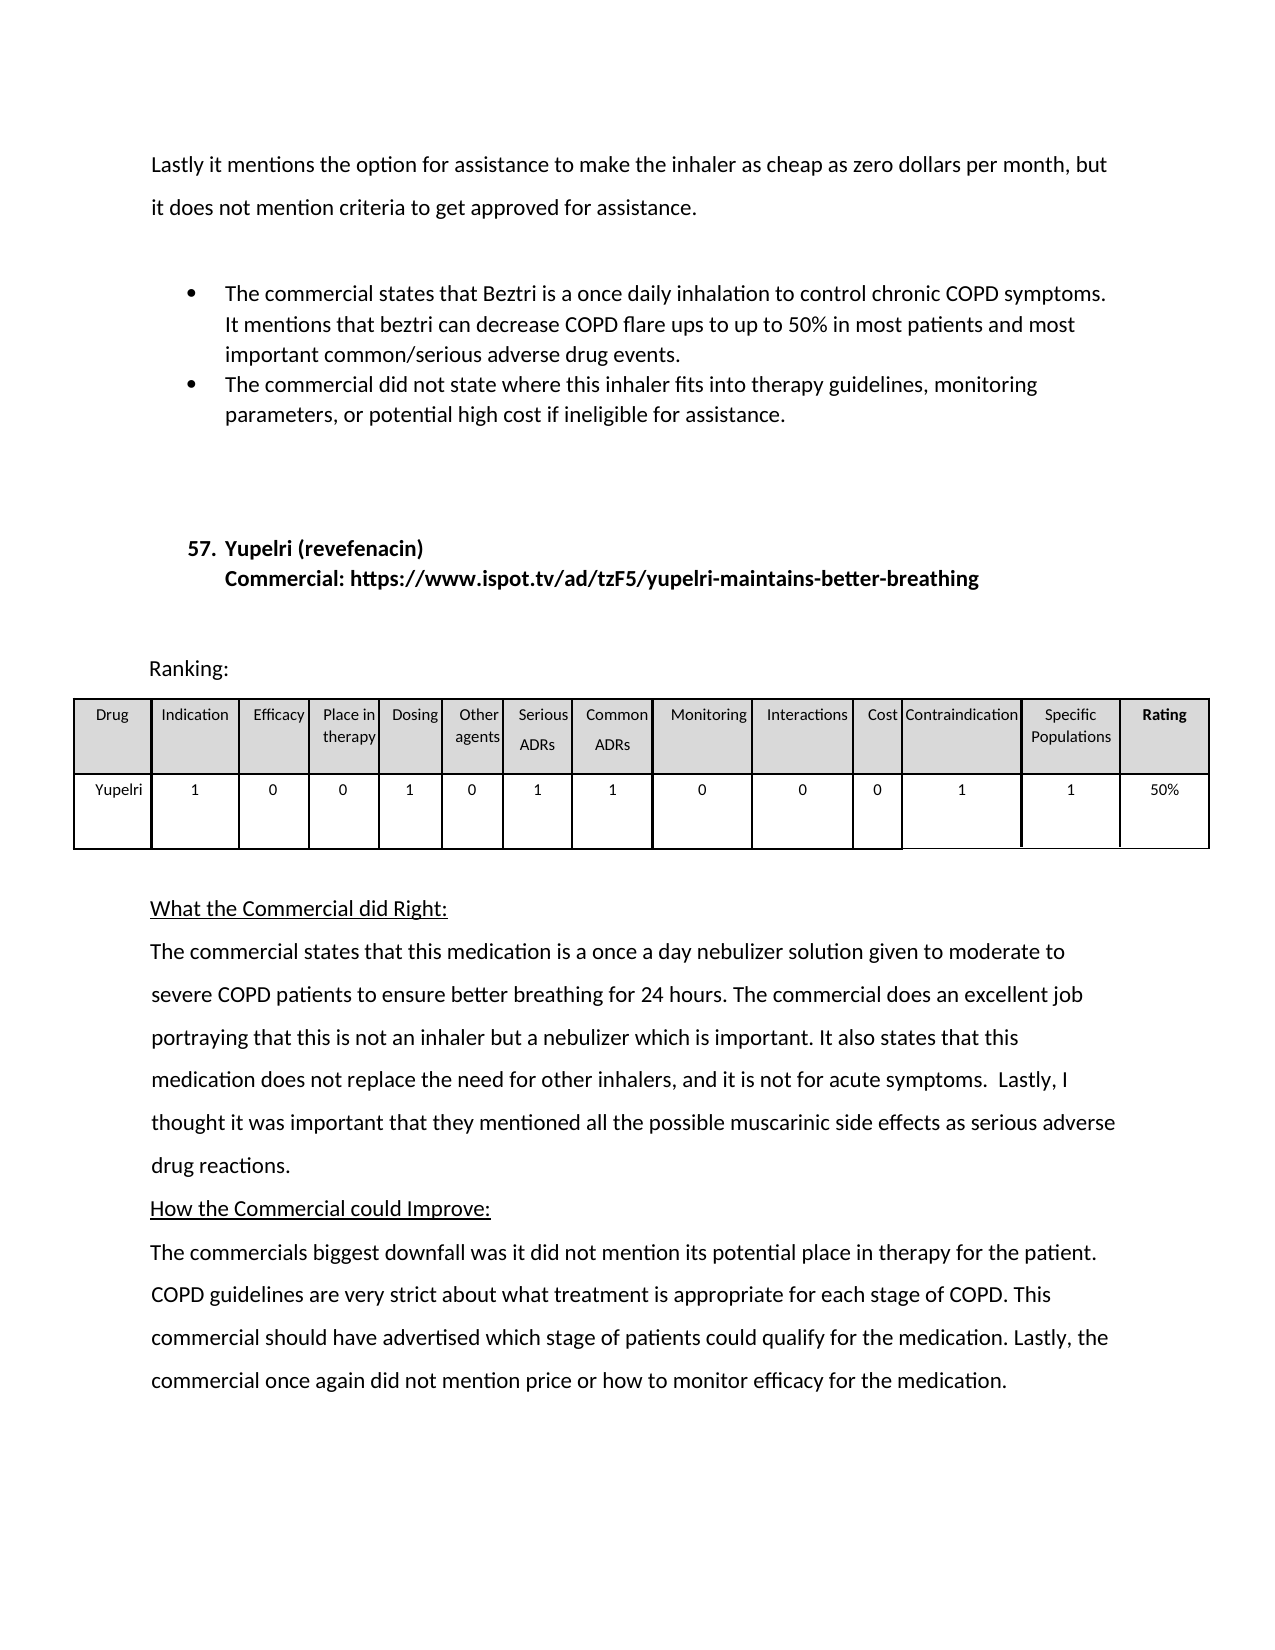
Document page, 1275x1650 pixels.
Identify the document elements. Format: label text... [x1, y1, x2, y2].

table_header Place in therapy [310, 700, 378, 773]
list The commercial did not state where this inhaler fits into therapy guidelines, monitoring parameters, or potential high cost if ineligible for assistance. [187, 370, 1125, 428]
table_cell 1 [573, 775, 651, 848]
table_header Specific Populations [1023, 700, 1119, 773]
table_header Dosing [380, 700, 441, 773]
table_header Efficacy [240, 700, 308, 773]
table_header Cost [854, 700, 901, 773]
table_header Serious ADRs [504, 700, 571, 773]
table_header Contraindication [903, 700, 1020, 773]
text What the Commercial did Right: [150, 894, 1125, 922]
table_cell 0 [310, 775, 378, 848]
table_cell Yupelri [75, 775, 150, 848]
table_header Drug [75, 700, 150, 773]
table_header Indication [153, 700, 238, 773]
list Commercial: https://www.ispot.tv/ad/tzF5/yupelri-maintains-better-breathing [225, 564, 1125, 592]
text How the Commercial could Improve: [150, 1194, 1125, 1222]
table_cell 1 [504, 775, 571, 848]
table_header Common ADRs [573, 700, 651, 773]
table_cell 0 [854, 775, 901, 848]
table_cell 0 [654, 775, 751, 848]
list The commercial states that Beztri is a once daily inhalation to control chronic COPD symptoms. It mentions that beztri can decrease COPD flare ups to up to 50% in most patients and most important common/serious adverse drug events. [187, 279, 1125, 368]
table_cell 0 [443, 775, 502, 848]
table_header Rating [1121, 700, 1208, 773]
table_cell 1 [903, 775, 1021, 848]
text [150, 150, 1125, 221]
list Yupelri (revefenacin) [187, 534, 1125, 562]
text The commercials biggest downfall was it did not mention its potential place in therapy for the patient. COPD guidelines are very strict about what treatment is appropriate for each stage of COPD. This commercial should have advertised which stage of patients could qualify for the medication. Lastly, the commercial once again did not mention price or how to monitor efficacy for the medication. [150, 1238, 1125, 1394]
table_cell 1 [1021, 775, 1119, 848]
table_cell 1 [380, 775, 441, 848]
text The commercial states that this medication is a once a day nebulizer solution given to moderate to severe COPD patients to ensure better breathing for 24 hours. The commercial does an excellent job portraying that this is not an inhaler but a nebulizer which is important. It also states that this medication does not replace the need for other inhalers, and it is not for acute symptoms. Lastly, I thought it was important that they mentioned all the possible muscarinic side effects as serious adverse drug reactions. [150, 937, 1125, 1179]
table_header Monitoring [654, 700, 751, 773]
table_cell 0 [753, 775, 852, 848]
table_cell 0 [240, 775, 308, 848]
table_header Other agents [443, 700, 502, 773]
text Ranking: [149, 654, 1125, 682]
table_cell 1 [153, 775, 238, 848]
table_header Interactions [753, 700, 852, 773]
table_cell 50% [1120, 775, 1208, 848]
